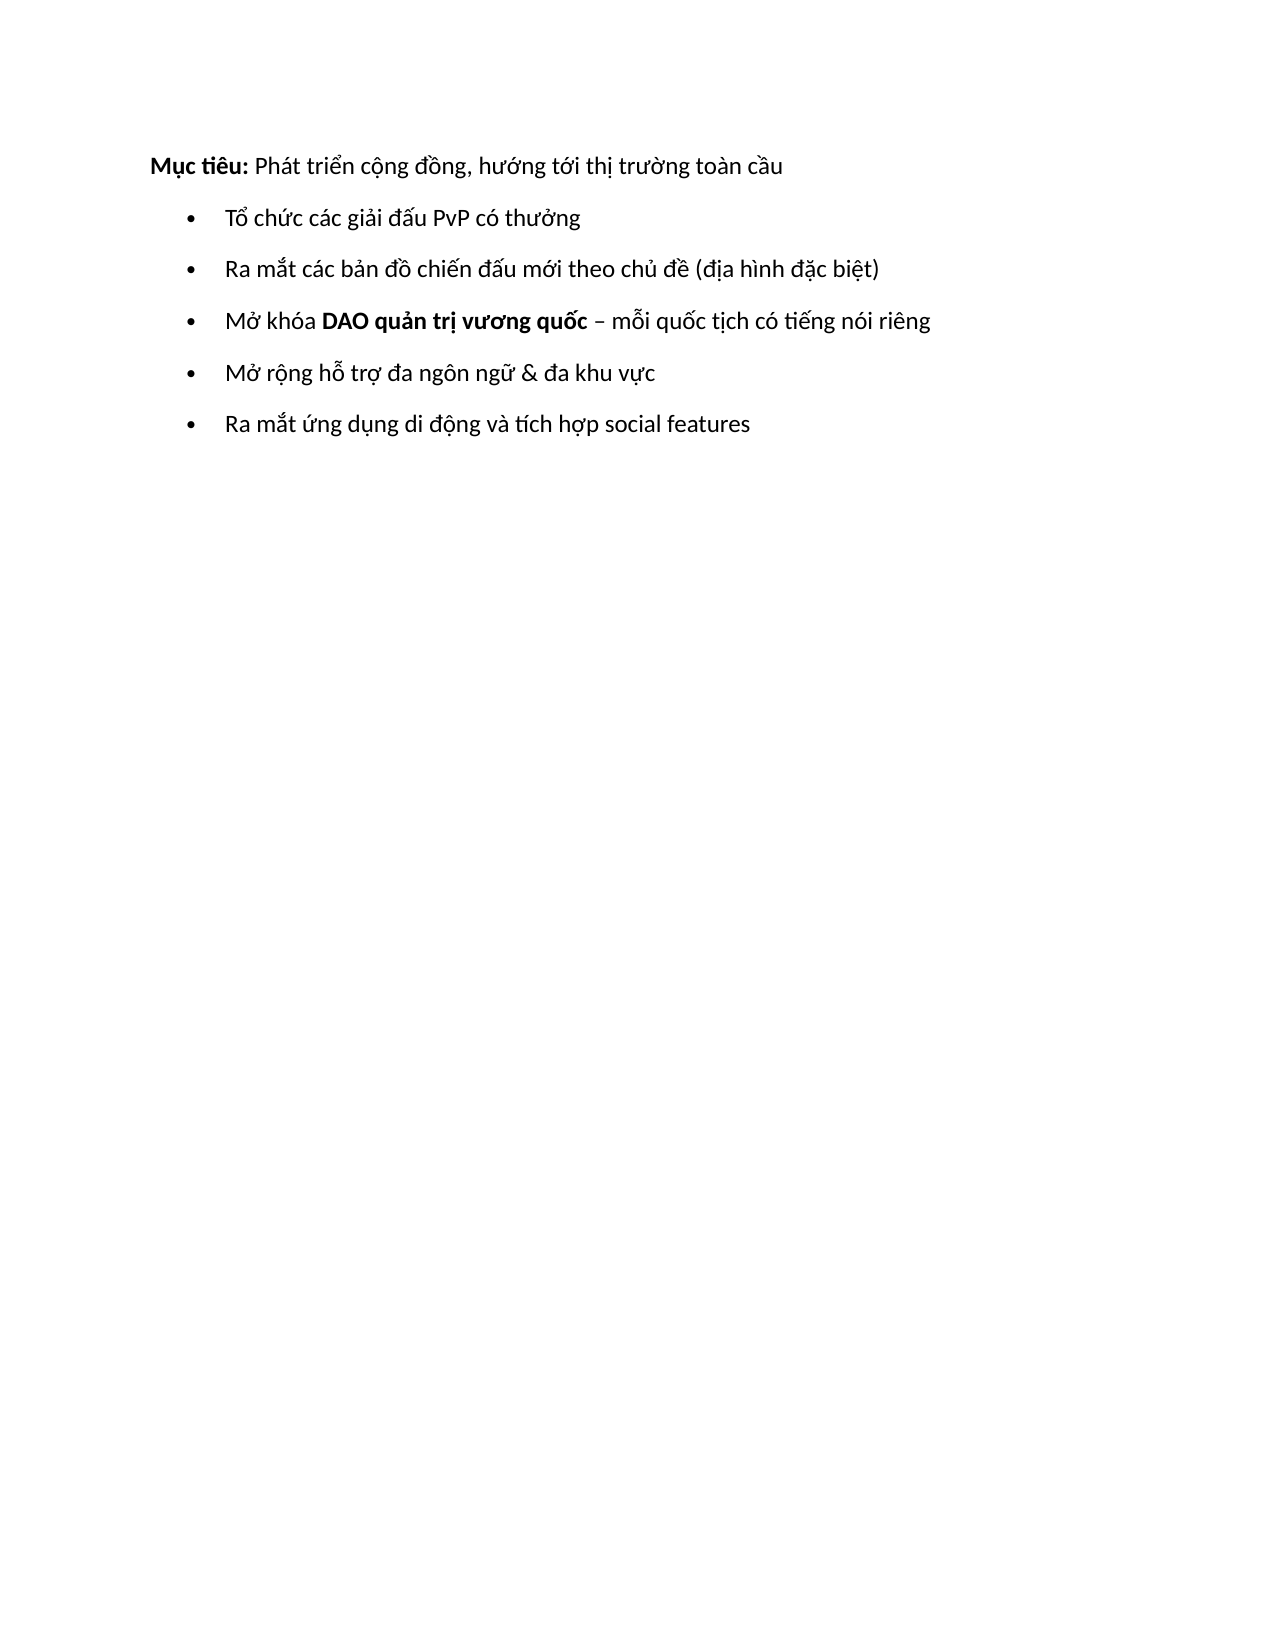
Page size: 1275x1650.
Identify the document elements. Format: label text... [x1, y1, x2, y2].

list Tổ chức các giải đấu PvP có thưởng [187, 202, 1125, 232]
list Ra mắt ứng dụng di động và tích hợp social features [187, 408, 1125, 439]
list Mở rộng hỗ trợ đa ngôn ngữ & đa khu vực [187, 357, 1125, 387]
text Mục tiêu: Phát triển cộng đồng, hướng tới thị trường toàn cầu [150, 150, 1125, 181]
list Ra mắt các bản đồ chiến đấu mới theo chủ đề (địa hình đặc biệt) [187, 253, 1125, 284]
list Mở khóa DAO quản trị vương quốc – mỗi quốc tịch có tiếng nói riêng [187, 305, 1125, 336]
